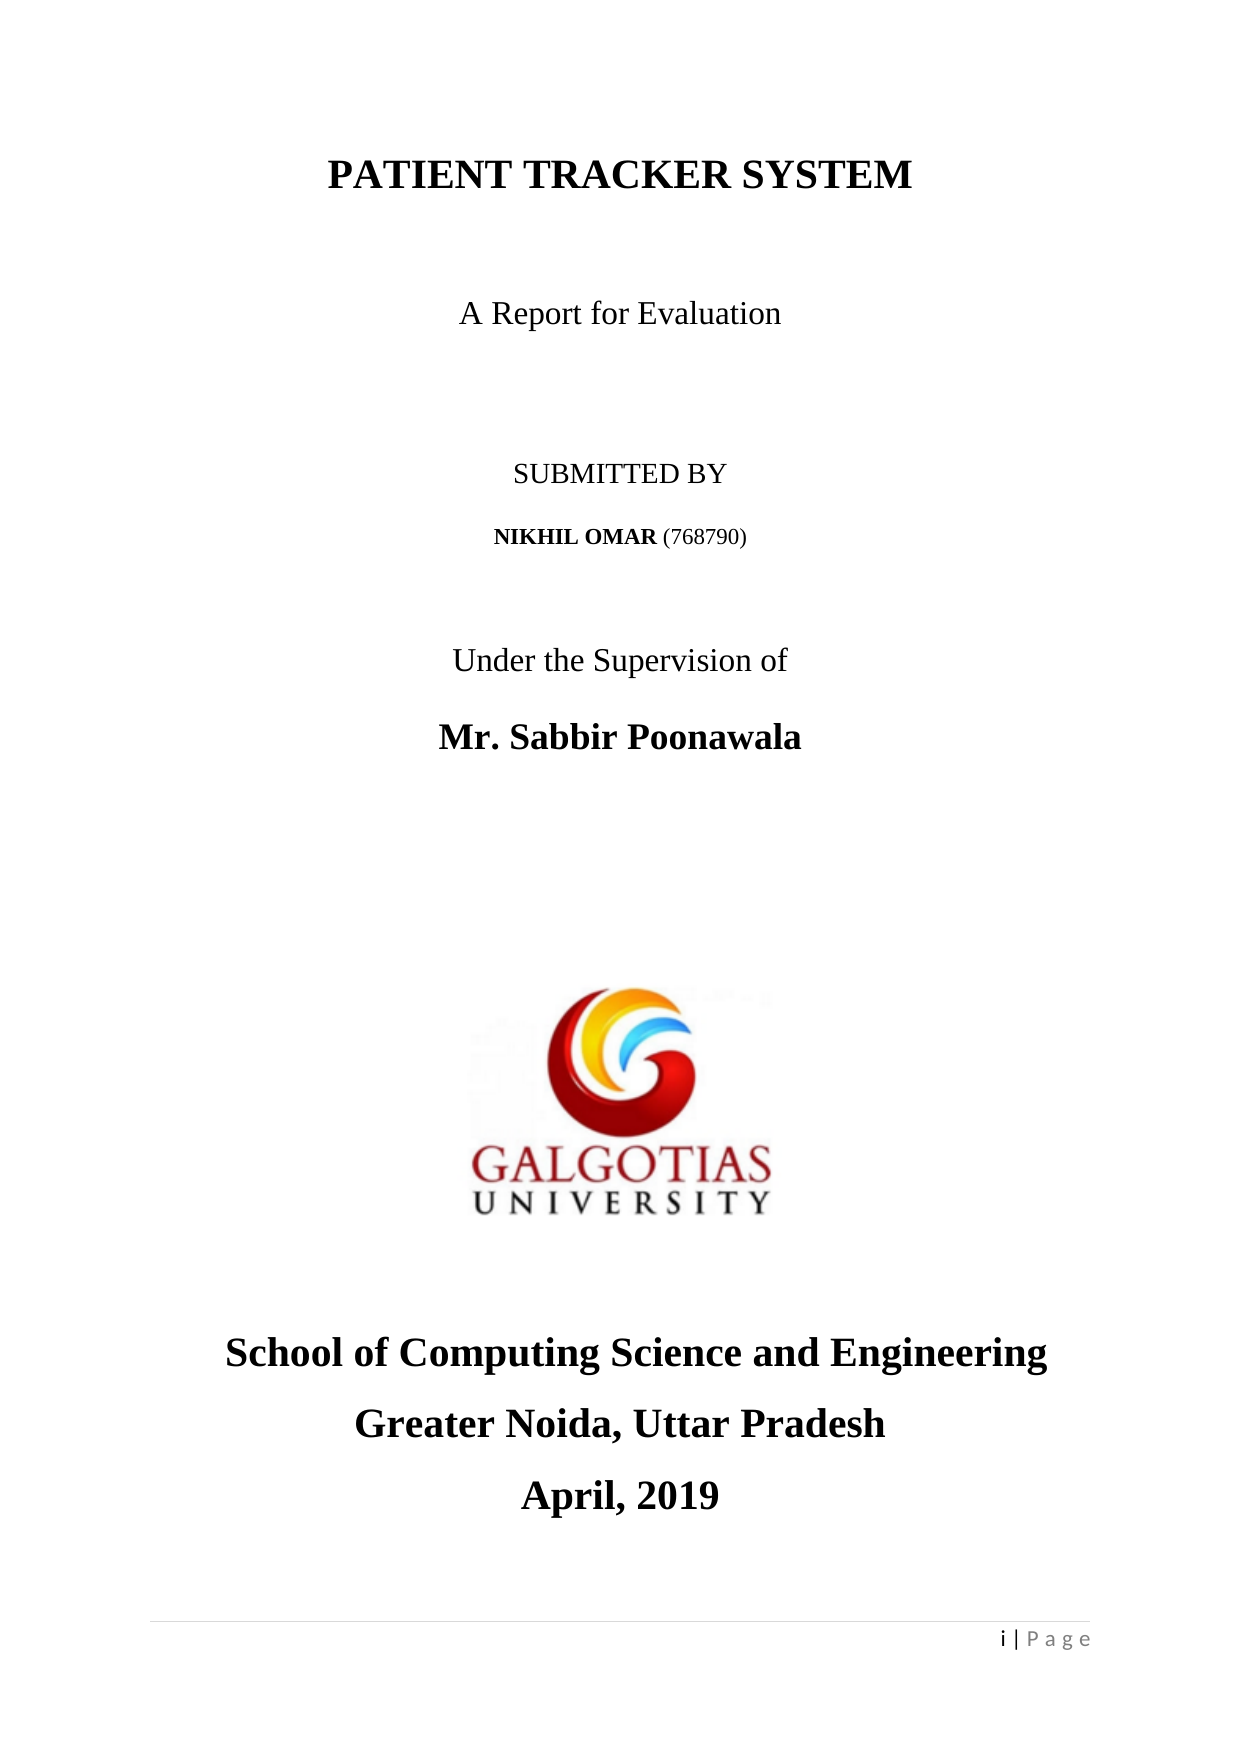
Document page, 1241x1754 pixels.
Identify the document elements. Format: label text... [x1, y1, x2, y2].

text April, 2019 [150, 1471, 1090, 1518]
text SUBMITTED BY [150, 456, 1090, 490]
text Greater Noida, Uttar Pradesh [150, 1399, 1090, 1447]
text NIKHIL OMAR (768790) [150, 523, 1090, 549]
text PATIENT TRACKER SYSTEM [150, 150, 1090, 198]
text Mr. Sabbir Poonawala [150, 714, 1090, 758]
text School of Computing Science and Engineering [150, 1327, 1090, 1375]
text Under the Supervision of [150, 640, 1090, 679]
text A Report for Evaluation [150, 293, 1090, 332]
picture [452, 983, 788, 1231]
